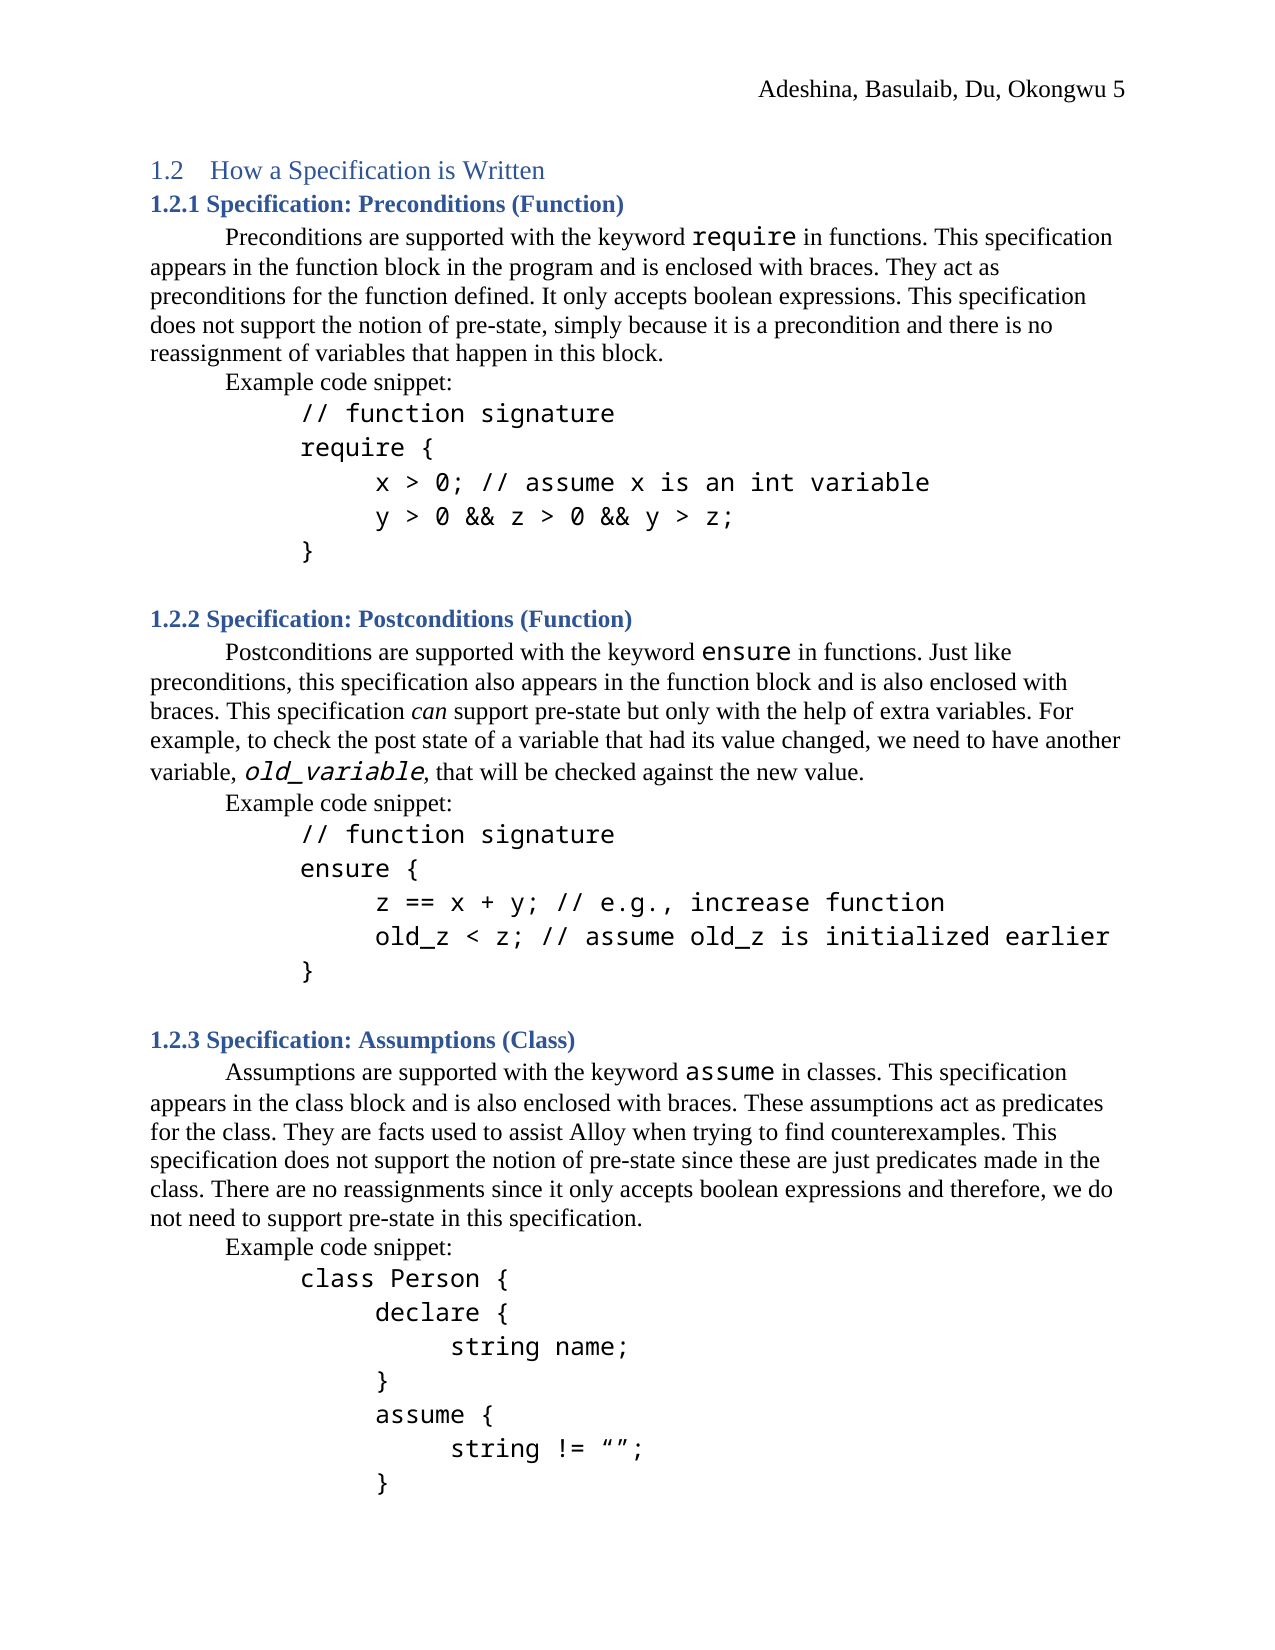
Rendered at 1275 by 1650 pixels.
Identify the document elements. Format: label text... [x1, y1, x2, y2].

text class Person { [150, 1260, 1125, 1294]
text z == x + y; // e.g., increase function [150, 884, 1125, 919]
text string name; [150, 1328, 1125, 1362]
text Example code snippet: [150, 1232, 1125, 1260]
subtitle 1.2.2 Specification: Postconditions (Function) [150, 604, 1125, 633]
text string != “”; [150, 1431, 1125, 1465]
text Example code snippet: [150, 788, 1125, 816]
text ensure { [150, 851, 1125, 884]
subtitle How a Specification is Written [150, 154, 1125, 185]
text require { [225, 430, 1125, 464]
text Assumptions are supported with the keyword assume in classes. This specification appears in the class block and is also enclosed with braces. These assumptions act as predicates for the class. They are facts used to assist Alloy when trying to find counterexamples. This specification does not support the notion of pre-state since these are just predicates made in the class. There are no reassignments since it only accepts boolean expressions and therefore, we do not need to support pre-state in this specification. [150, 1054, 1125, 1232]
text Example code snippet: [150, 367, 1125, 396]
text } [150, 532, 1125, 566]
text // function signature [150, 396, 1125, 430]
text // function signature [150, 816, 1125, 851]
subtitle 1.2.1 Specification: Preconditions (Function) [150, 189, 1125, 218]
text } [150, 953, 1125, 987]
text Postconditions are supported with the keyword ensure in functions. Just like preconditions, this specification also appears in the function block and is also enclosed with braces. This specification can support pre-state but only with the help of extra variables. For example, to check the post state of a variable that had its value changed, we need to have another variable, old_variable, that will be checked against the new value. [150, 633, 1125, 788]
text assume { [150, 1397, 1125, 1431]
text Preconditions are supported with the keyword require in functions. This specification appears in the function block in the program and is enclosed with braces. They act as preconditions for the function defined. It only accepts boolean expressions. This specification does not support the notion of pre-state, simply because it is a precondition and there is no reassignment of variables that happen in this block. [150, 218, 1125, 367]
text } [150, 1465, 1125, 1499]
text old_z < z; // assume old_z is initialized earlier [150, 919, 1125, 953]
subtitle 1.2.3 Specification: Assumptions (Class) [150, 1025, 1125, 1054]
text } [150, 1362, 1125, 1397]
text declare { [150, 1294, 1125, 1328]
text y > 0 && z > 0 && y > z; [150, 498, 1125, 532]
text x > 0; // assume x is an int variable [150, 464, 1125, 498]
